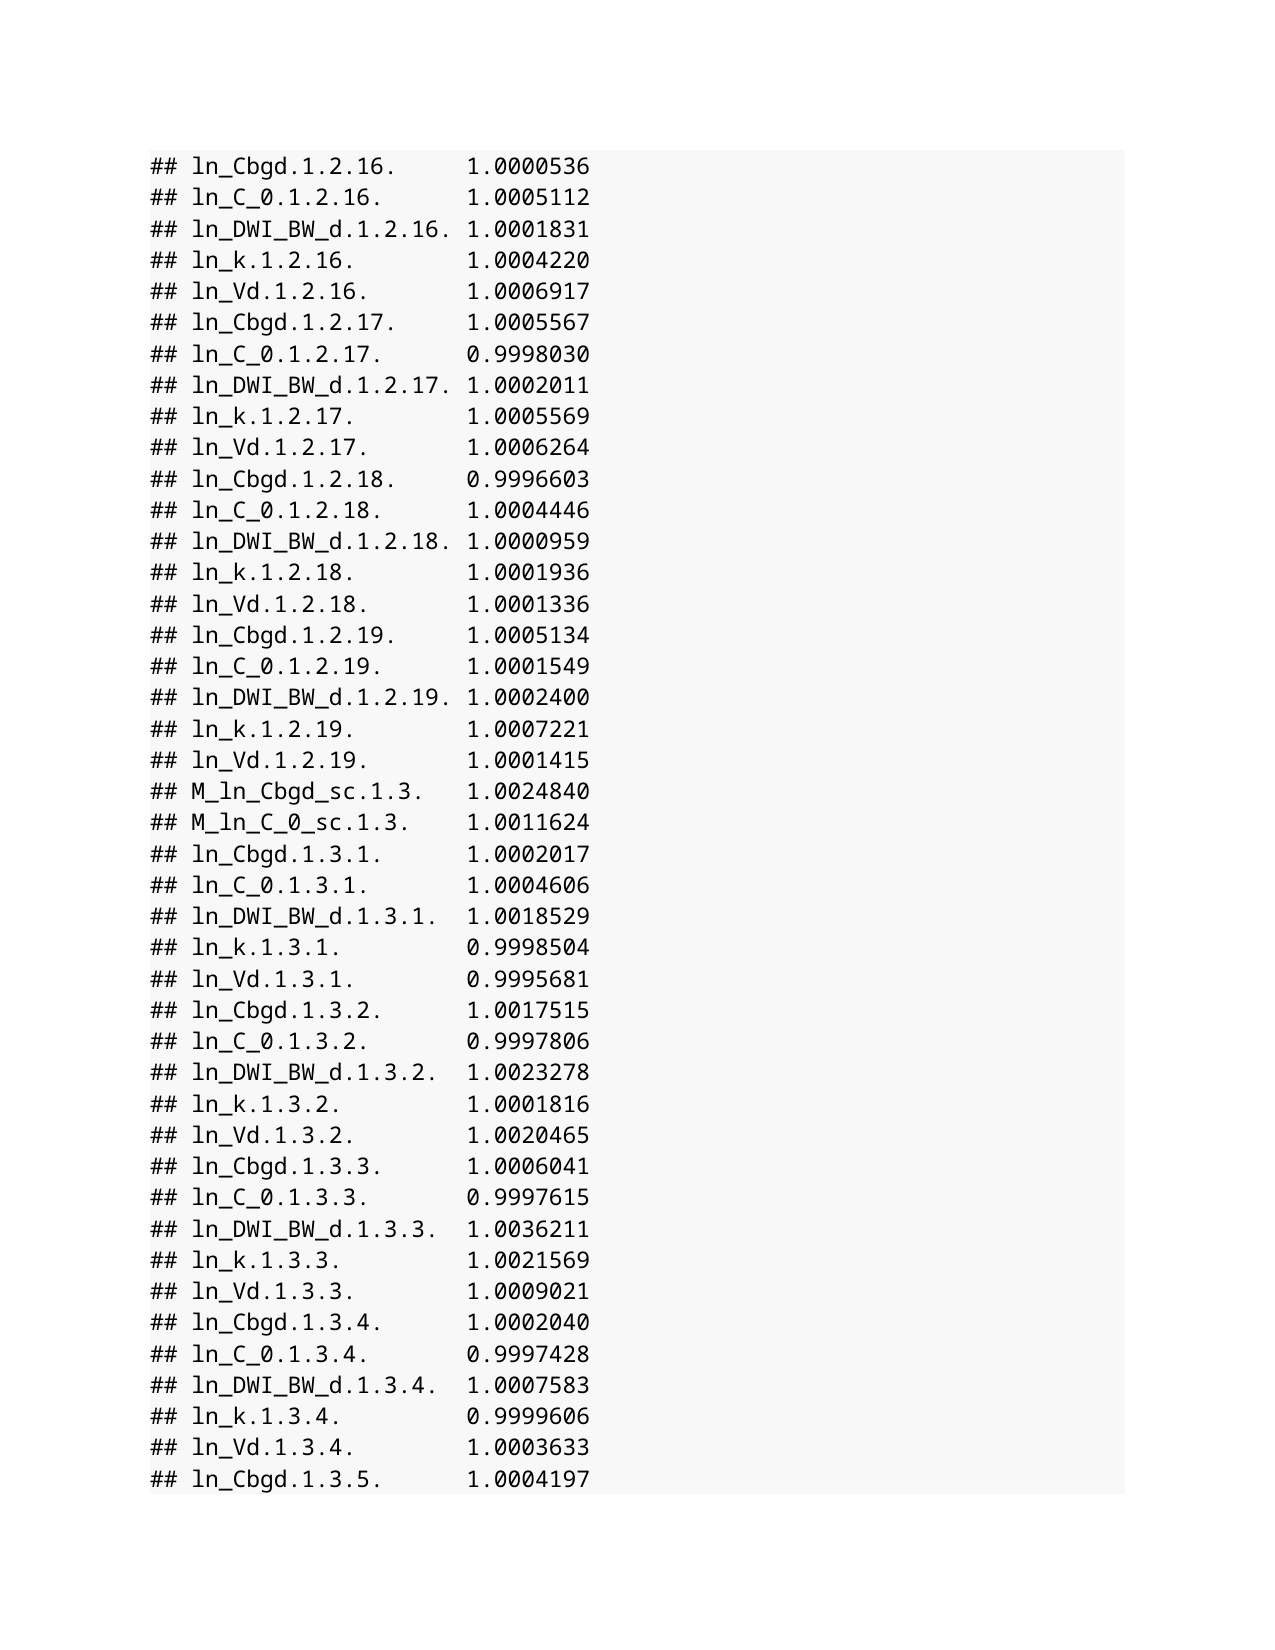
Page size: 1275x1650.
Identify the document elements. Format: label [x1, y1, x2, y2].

text [150, 150, 1125, 1494]
